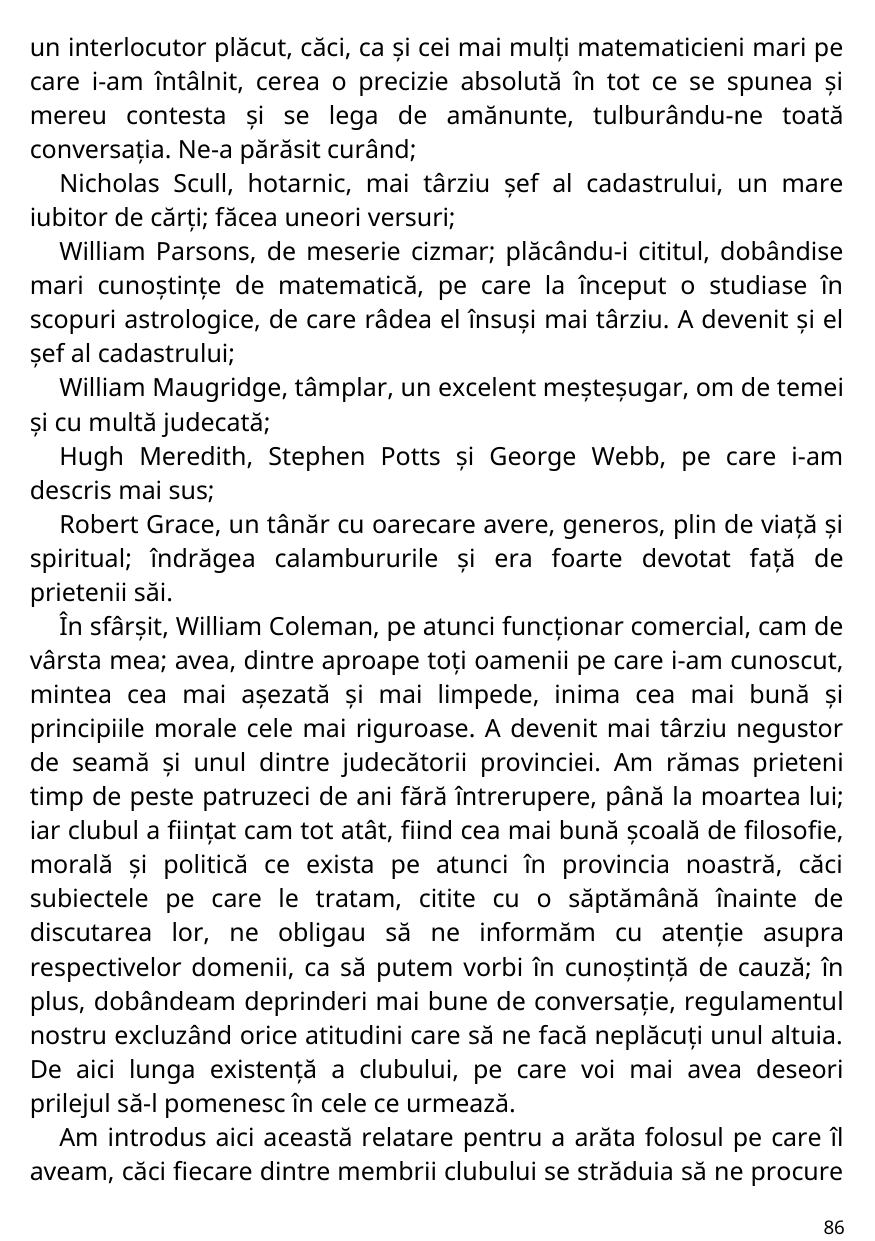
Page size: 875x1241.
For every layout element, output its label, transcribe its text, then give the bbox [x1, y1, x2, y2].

text William Parsons, de meserie cizmar; plăcându-i cititul, dobândise mari cunoștințe de matematică, pe care la început o studiase în scopuri astrologice, de care râdea el însuși mai târziu. A devenit și el șef al cadastrului; [29, 234, 844, 370]
text Hugh Meredith, Stephen Potts și George Webb, pe care i-am descris mai sus; [29, 438, 844, 506]
text William Maugridge, tâmplar, un excelent meșteșugar, om de temei și cu multă judecată; [29, 370, 844, 438]
text Robert Grace, un tânăr cu oarecare avere, generos, plin de viață și spiritual; îndrăgea calambururile și era foarte devotat față de prietenii săi. [29, 506, 844, 608]
text Thomas Godfrey, matematician autodidact, om de seamă în domeniul său și mai târziu inventatorul a ceea ce numim azi cvadrantul Hadley. N-avea însă cunoștințe în alte domenii și nu era un interlocutor plăcut, căci, ca și cei mai mulți matematicieni mari pe care i-am întâlnit, cerea o precizie absolută în tot ce se spunea și mereu contesta și se lega de amănunte, tulburându-ne toată conversația. Ne-a părăsit curând; [29, 29, 844, 166]
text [29, 1119, 844, 1188]
text În sfârșit, William Coleman, pe atunci funcționar comercial, cam de vârsta mea; avea, dintre aproape toți oamenii pe care i-am cunoscut, mintea cea mai așezată și mai limpede, inima cea mai bună și principiile morale cele mai riguroase. A devenit mai târziu negustor de seamă și unul dintre judecătorii provinciei. Am rămas prieteni timp de peste patruzeci de ani fără întrerupere, până la moartea lui; iar clubul a ființat cam tot atât, fiind cea mai bună școală de filosofie, morală și politică ce exista pe atunci în provincia noastră, căci subiectele pe care le tratam, citite cu o săptămână înainte de discutarea lor, ne obligau să ne informăm cu atenție asupra respectivelor domenii, ca să putem vorbi în cunoștință de cauză; în plus, dobândeam deprinderi mai bune de conversație, regulamentul nostru excluzând orice atitudini care să ne facă neplăcuți unul altuia. De aici lunga existență a clubului, pe care voi mai avea deseori prilejul să-l pomenesc în cele ce urmează. [29, 608, 844, 1119]
text Nicholas Scull, hotarnic, mai târziu șef al cadastrului, un mare iubitor de cărți; făcea uneori versuri; [29, 166, 844, 234]
